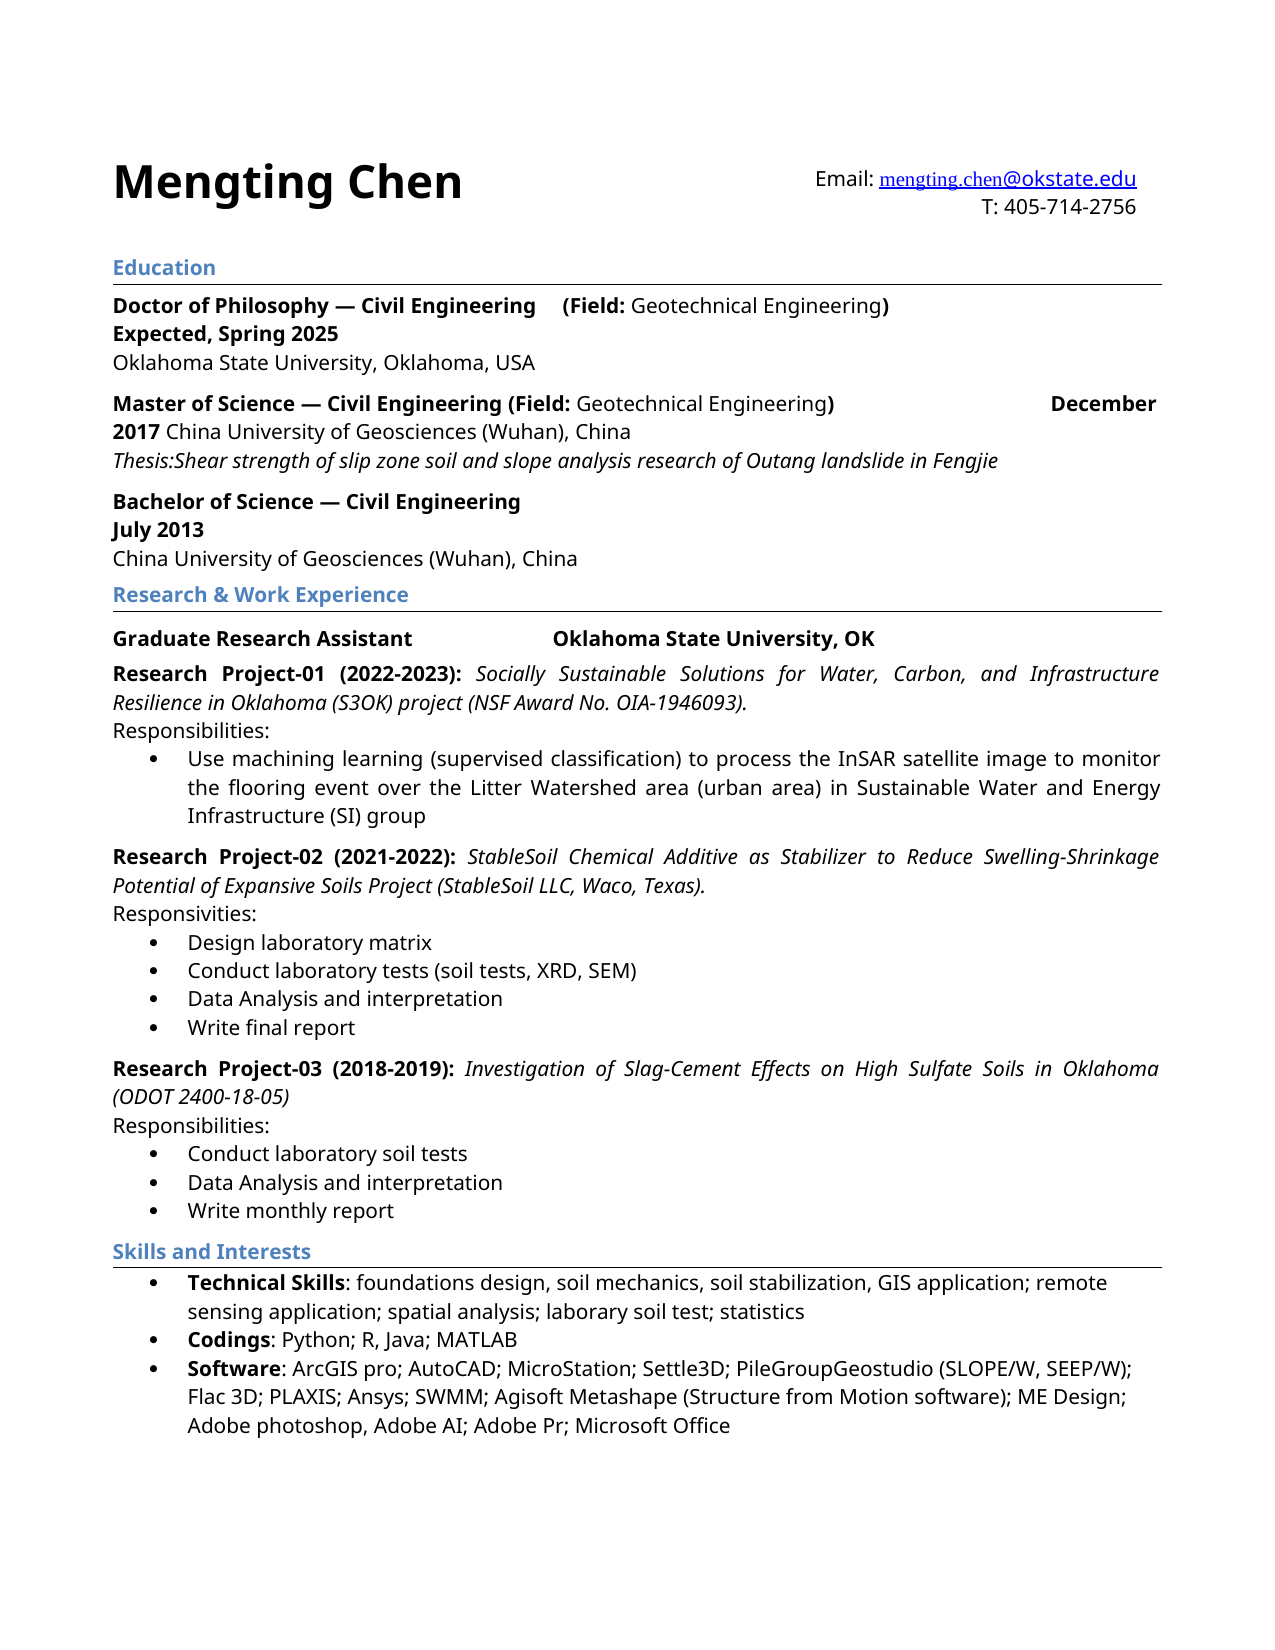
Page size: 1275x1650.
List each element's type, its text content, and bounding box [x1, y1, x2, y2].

list Software: ArcGIS pro; AutoCAD; MicroStation; Settle3D; PileGroupGeostudio (SLOPE/W, SEEP/W); Flac 3D; PLAXIS; Ansys; SWMM; Agisoft Metashape (Structure from Motion software); ME Design; Adobe photoshop, Adobe AI; Adobe Pr; Microsoft Office [150, 1354, 1162, 1439]
list Data Analysis and interpretation [150, 984, 1162, 1013]
text Responsibilities: [112, 1111, 1162, 1139]
text Oklahoma State University, Oklahoma, USA [112, 348, 1162, 376]
text Bachelor of Science — Civil Engineering July 2013 [112, 487, 1162, 544]
text Graduate Research Assistant Oklahoma State University, OK [112, 624, 1162, 653]
text Research Project-01 (2022-2023): Socially Sustainable Solutions for Water, Carbon, and Infrastructure Resilience in Oklahoma (S3OK) project (NSF Award No. OIA-1946093). [112, 659, 1162, 716]
text China University of Geosciences (Wuhan), China [112, 544, 1162, 572]
list Use machining learning (supervised classification) to process the InSAR satellite image to monitor the flooring event over the Litter Watershed area (urban area) in Sustainable Water and Energy Infrastructure (SI) group [150, 744, 1162, 830]
text Mengting Chen [112, 150, 1162, 212]
list Design laboratory matrix [150, 928, 1162, 956]
text Thesis:Shear strength of slip zone soil and slope analysis research of Outang landslide in Fengjie [112, 446, 1162, 474]
text Doctor of Philosophy — Civil Engineering (Field: Geotechnical Engineering) Expected, Spring 2025 [112, 291, 1162, 348]
list Conduct laboratory soil tests [150, 1139, 1162, 1168]
text Research Project-02 (2021-2022): StableSoil Chemical Additive as Stabilizer to Reduce Swelling-Shrinkage Potential of Expansive Soils Project (StableSoil LLC, Waco, Texas). [112, 842, 1162, 899]
list Codings: Python; R, Java; MATLAB [150, 1325, 1162, 1354]
text Master of Science — Civil Engineering (Field: Geotechnical Engineering) December 2017 China University of Geosciences (Wuhan), China [112, 389, 1162, 446]
list Conduct laboratory tests (soil tests, XRD, SEM) [150, 956, 1162, 984]
text Research Project-03 (2018-2019): Investigation of Slag-Cement Effects on High Sulfate Soils in Oklahoma (ODOT 2400-18-05) [112, 1054, 1162, 1111]
text Research & Work Experience [112, 580, 1162, 612]
list Technical Skills: foundations design, soil mechanics, soil stabilization, GIS application; remote sensing application; spatial analysis; laborary soil test; statistics [150, 1268, 1162, 1325]
list Data Analysis and interpretation [150, 1168, 1162, 1196]
text Skills and Interests [112, 1237, 1162, 1268]
text Education [112, 253, 1162, 285]
list Write monthly report [150, 1196, 1162, 1224]
list Write final report [150, 1013, 1162, 1041]
text Responsivities: [112, 899, 1162, 928]
text Responsibilities: [112, 716, 1162, 744]
